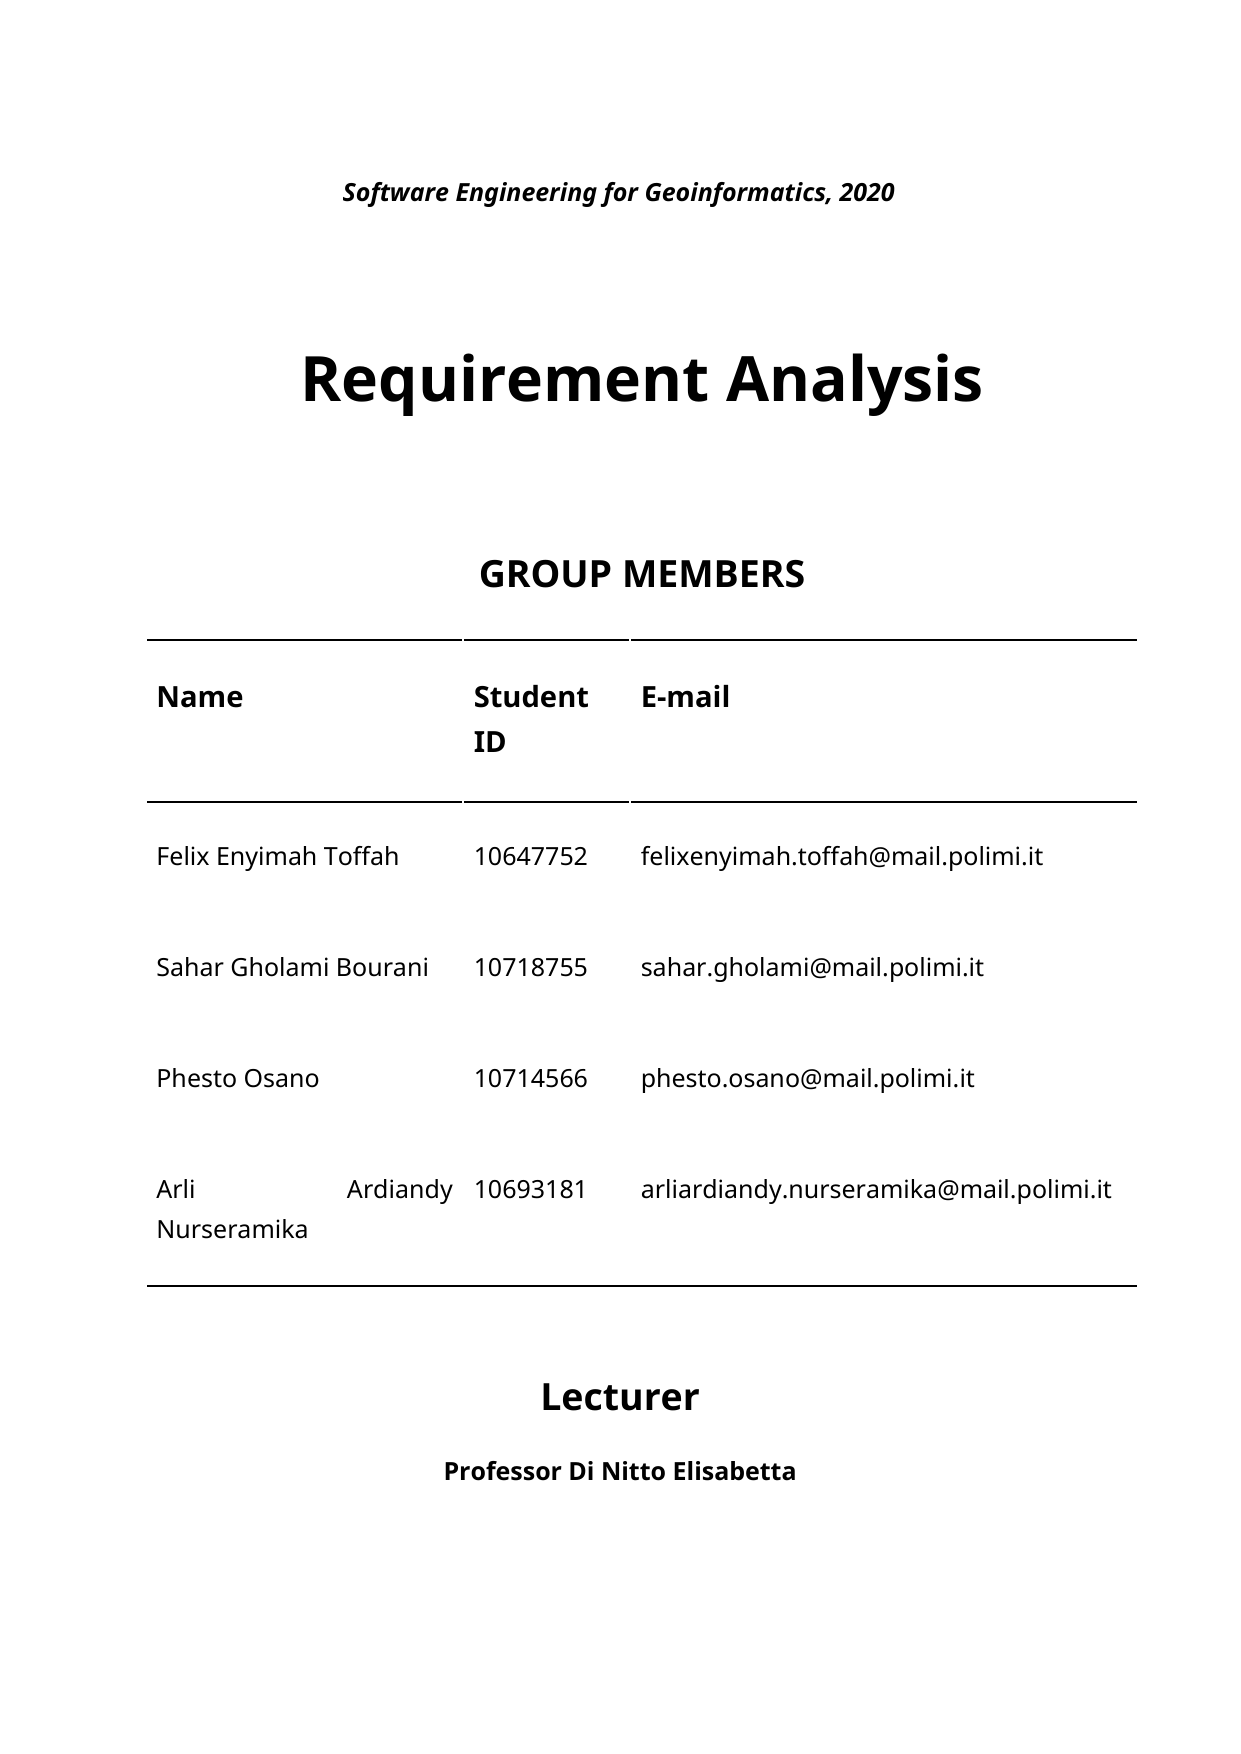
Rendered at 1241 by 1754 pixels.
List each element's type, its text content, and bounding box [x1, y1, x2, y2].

table_cell 10693181 [464, 1137, 629, 1285]
table_cell Sahar Gholami Bourani [147, 914, 462, 1023]
table_cell E-mail [631, 641, 1137, 801]
table_cell felixenyimah.toffah@mail.polimi.it [631, 803, 1137, 912]
table_cell Name [147, 641, 462, 801]
text Lecturer [150, 1370, 1090, 1421]
table_cell 10718755 [464, 914, 629, 1023]
table_cell sahar.gholami@mail.polimi.it [631, 914, 1137, 1023]
table_cell arliardiandy.nurseramika@mail.polimi.it [631, 1137, 1137, 1285]
table_cell 10714566 [464, 1026, 629, 1135]
text Software Engineering for Geoinformatics, 2020 [150, 175, 1090, 209]
table_cell 10647752 [464, 803, 629, 912]
table_cell Felix Enyimah Toffah [147, 803, 462, 912]
table_cell Student ID [464, 641, 629, 801]
table_cell Phesto Osano [147, 1026, 462, 1135]
table_cell phesto.osano@mail.polimi.it [631, 1026, 1137, 1135]
table_cell Arli Ardiandy Nurseramika [147, 1137, 462, 1285]
text Professor Di Nitto Elisabetta [150, 1454, 1090, 1488]
table_header Requirement Analysis GROUP MEMBERS [147, 299, 1137, 638]
